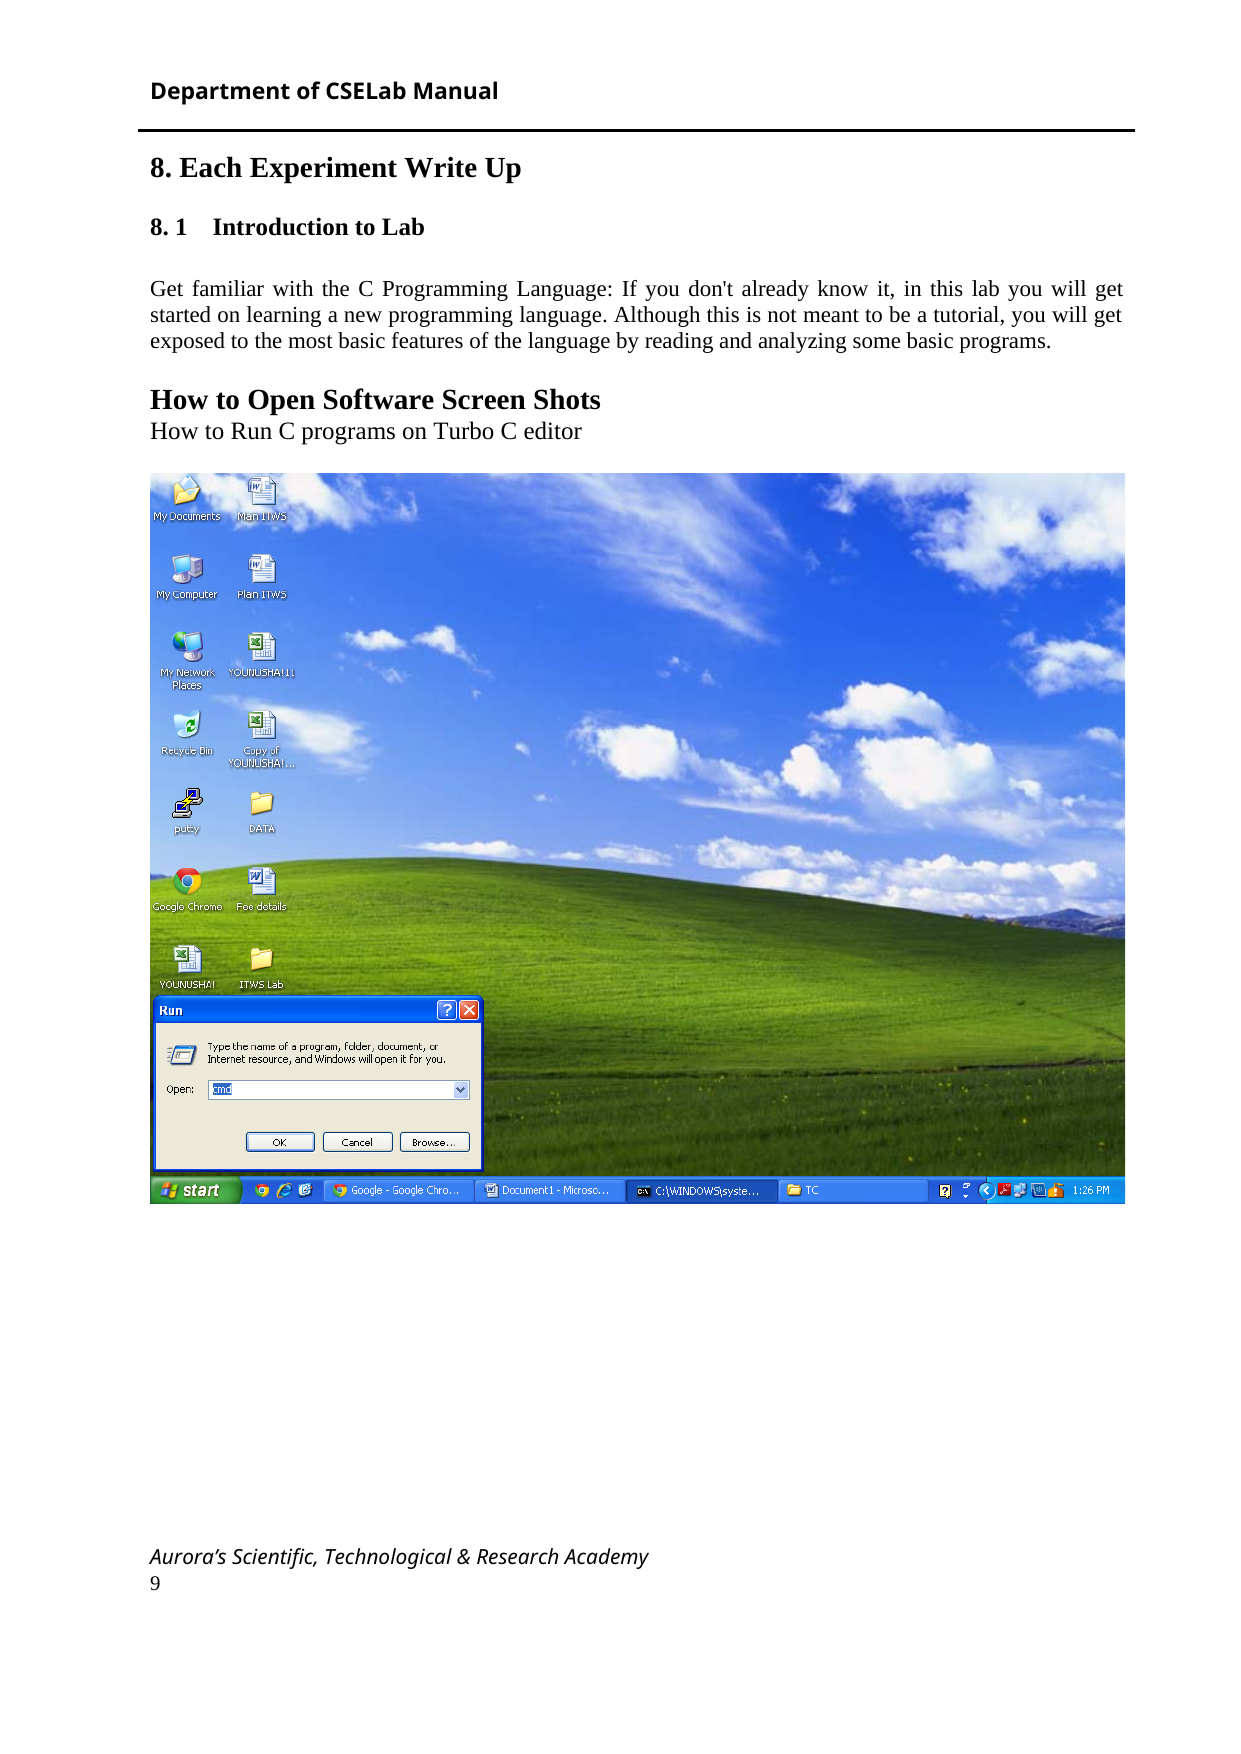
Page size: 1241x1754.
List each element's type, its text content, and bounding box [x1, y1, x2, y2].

text 8. 1 Introduction to Lab [150, 212, 1125, 241]
text Get familiar with the C Programming Language: If you don't already know it, in this lab you will get started on learning a new programming language. Although this is not meant to be a tutorial, you will get exposed to the most basic features of the language by reading and analyzing some basic programs. [150, 274, 1125, 354]
text How to Run C programs on Turbo C editor [150, 416, 1125, 445]
text 8. Each Experiment Write Up [150, 150, 1125, 183]
picture [150, 473, 1125, 1204]
text How to Open Software Screen Shots [150, 382, 1125, 416]
